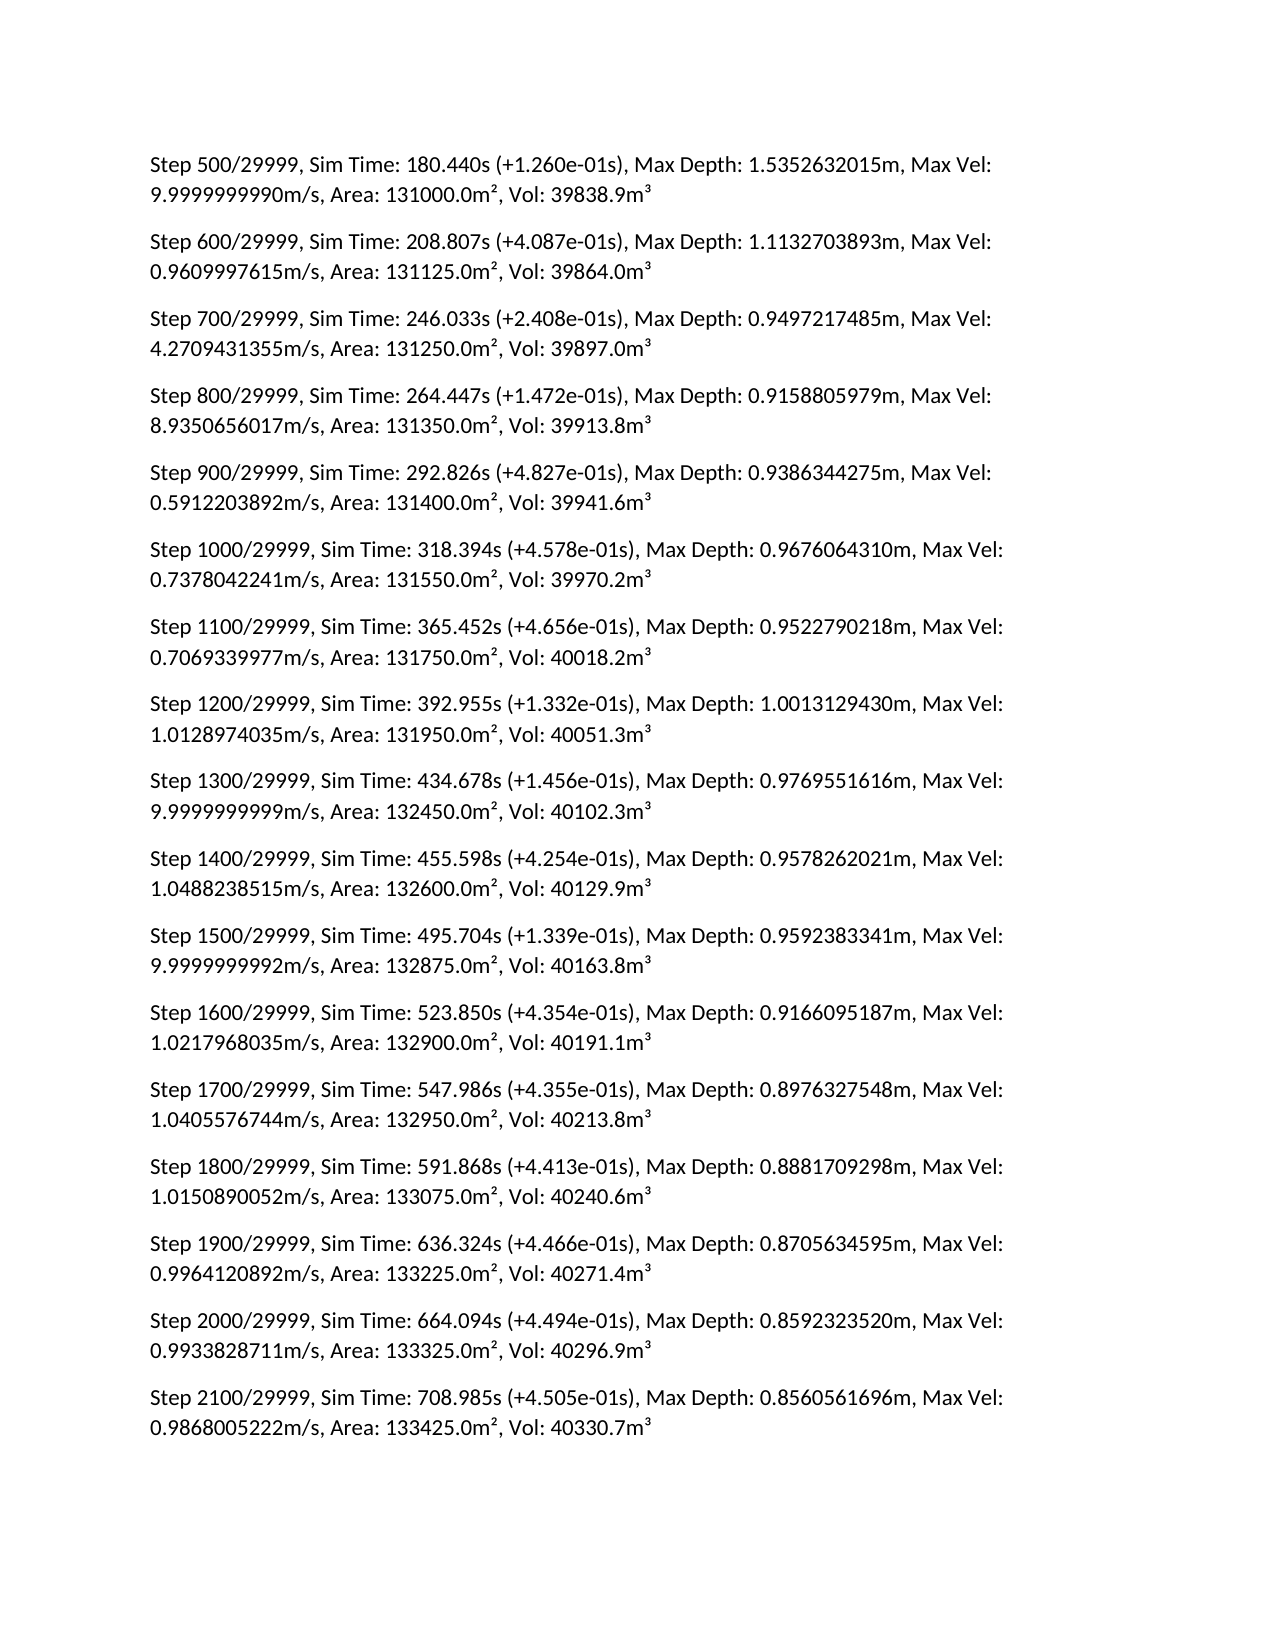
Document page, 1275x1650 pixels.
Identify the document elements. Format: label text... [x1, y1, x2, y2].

text Step 2100/29999, Sim Time: 708.985s (+4.505e-01s), Max Depth: 0.8560561696m, Max Vel: 0.9868005222m/s, Area: 133425.0m², Vol: 40330.7m³ [150, 1383, 1125, 1442]
text Step 1600/29999, Sim Time: 523.850s (+4.354e-01s), Max Depth: 0.9166095187m, Max Vel: 1.0217968035m/s, Area: 132900.0m², Vol: 40191.1m³ [150, 998, 1125, 1056]
text Step 1500/29999, Sim Time: 495.704s (+1.339e-01s), Max Depth: 0.9592383341m, Max Vel: 9.9999999992m/s, Area: 132875.0m², Vol: 40163.8m³ [150, 921, 1125, 979]
text Step 1700/29999, Sim Time: 547.986s (+4.355e-01s), Max Depth: 0.8976327548m, Max Vel: 1.0405576744m/s, Area: 132950.0m², Vol: 40213.8m³ [150, 1075, 1125, 1133]
text Step 1900/29999, Sim Time: 636.324s (+4.466e-01s), Max Depth: 0.8705634595m, Max Vel: 0.9964120892m/s, Area: 133225.0m², Vol: 40271.4m³ [150, 1229, 1125, 1287]
text Step 600/29999, Sim Time: 208.807s (+4.087e-01s), Max Depth: 1.1132703893m, Max Vel: 0.9609997615m/s, Area: 131125.0m², Vol: 39864.0m³ [150, 227, 1125, 285]
text Step 1200/29999, Sim Time: 392.955s (+1.332e-01s), Max Depth: 1.0013129430m, Max Vel: 1.0128974035m/s, Area: 131950.0m², Vol: 40051.3m³ [150, 689, 1125, 748]
text Step 1000/29999, Sim Time: 318.394s (+4.578e-01s), Max Depth: 0.9676064310m, Max Vel: 0.7378042241m/s, Area: 131550.0m², Vol: 39970.2m³ [150, 535, 1125, 594]
text Step 1300/29999, Sim Time: 434.678s (+1.456e-01s), Max Depth: 0.9769551616m, Max Vel: 9.9999999999m/s, Area: 132450.0m², Vol: 40102.3m³ [150, 767, 1125, 825]
text Step 800/29999, Sim Time: 264.447s (+1.472e-01s), Max Depth: 0.9158805979m, Max Vel: 8.9350656017m/s, Area: 131350.0m², Vol: 39913.8m³ [150, 381, 1125, 439]
text Step 1100/29999, Sim Time: 365.452s (+4.656e-01s), Max Depth: 0.9522790218m, Max Vel: 0.7069339977m/s, Area: 131750.0m², Vol: 40018.2m³ [150, 612, 1125, 671]
text Step 1400/29999, Sim Time: 455.598s (+4.254e-01s), Max Depth: 0.9578262021m, Max Vel: 1.0488238515m/s, Area: 132600.0m², Vol: 40129.9m³ [150, 844, 1125, 902]
text Step 700/29999, Sim Time: 246.033s (+2.408e-01s), Max Depth: 0.9497217485m, Max Vel: 4.2709431355m/s, Area: 131250.0m², Vol: 39897.0m³ [150, 304, 1125, 362]
text Step 1800/29999, Sim Time: 591.868s (+4.413e-01s), Max Depth: 0.8881709298m, Max Vel: 1.0150890052m/s, Area: 133075.0m², Vol: 40240.6m³ [150, 1152, 1125, 1210]
text Step 500/29999, Sim Time: 180.440s (+1.260e-01s), Max Depth: 1.5352632015m, Max Vel: 9.9999999990m/s, Area: 131000.0m², Vol: 39838.9m³ [150, 150, 1125, 208]
text Step 900/29999, Sim Time: 292.826s (+4.827e-01s), Max Depth: 0.9386344275m, Max Vel: 0.5912203892m/s, Area: 131400.0m², Vol: 39941.6m³ [150, 458, 1125, 517]
text Step 2000/29999, Sim Time: 664.094s (+4.494e-01s), Max Depth: 0.8592323520m, Max Vel: 0.9933828711m/s, Area: 133325.0m², Vol: 40296.9m³ [150, 1306, 1125, 1364]
